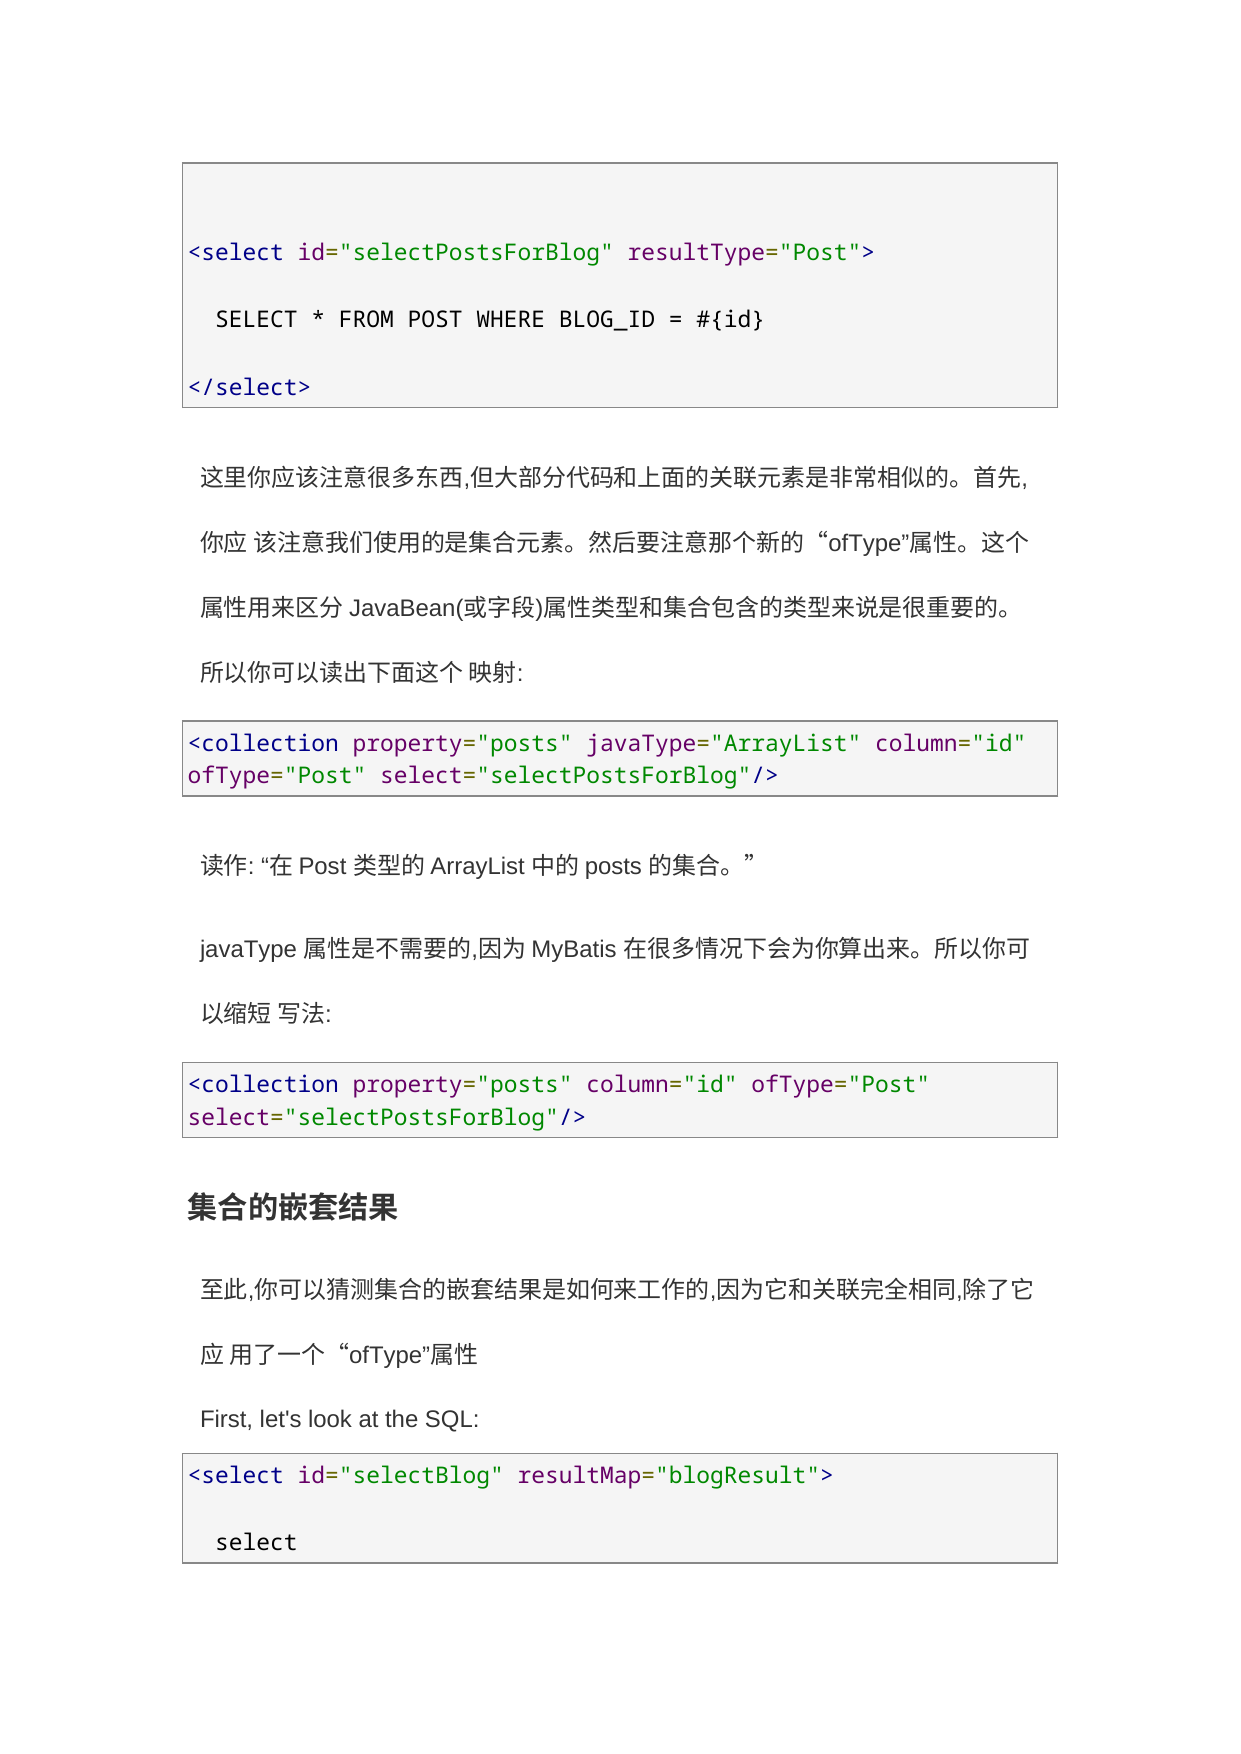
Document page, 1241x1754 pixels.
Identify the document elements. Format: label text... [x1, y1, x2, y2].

text javaType 属性是不需要的,因为 MyBatis 在很多情况下会为你算出来。所以你可以缩短 写法: [200, 914, 1041, 1044]
text </select> [183, 364, 1057, 407]
text <select id="selectBlog" resultMap="blogResult"> [183, 1454, 1057, 1491]
text <collection property="posts" column="id" ofType="Post" select="selectPostsForBlog"/> [183, 1063, 1057, 1137]
text 这里你应该注意很多东西,但大部分代码和上面的关联元素是非常相似的。首先,你应 该注意我们使用的是集合元素。然后要注意那个新的“ofType”属性。这个属性用来区分 JavaBean(或字段)属性类型和集合包含的类型来说是很重要的。所以你可以读出下面这个 映射: [200, 443, 1041, 703]
text select [183, 1520, 1057, 1562]
text First, let's look at the SQL: [200, 1403, 1041, 1435]
text 读作: “在 Post 类型的 ArrayList 中的 posts 的集合。” [200, 832, 1041, 897]
text <select id="selectPostsForBlog" resultType="Post"> [183, 229, 1057, 268]
subtitle 集合的嵌套结果 [187, 1173, 1053, 1238]
text SELECT * FROM POST WHERE BLOG_ID = #{id} [183, 297, 1057, 335]
text <collection property="posts" javaType="ArrayList" column="id" ofType="Post" select="selectPostsForBlog"/> [183, 722, 1057, 795]
text 至此,你可以猜测集合的嵌套结果是如何来工作的,因为它和关联完全相同,除了它应 用了一个“ofType”属性 [200, 1255, 1041, 1385]
